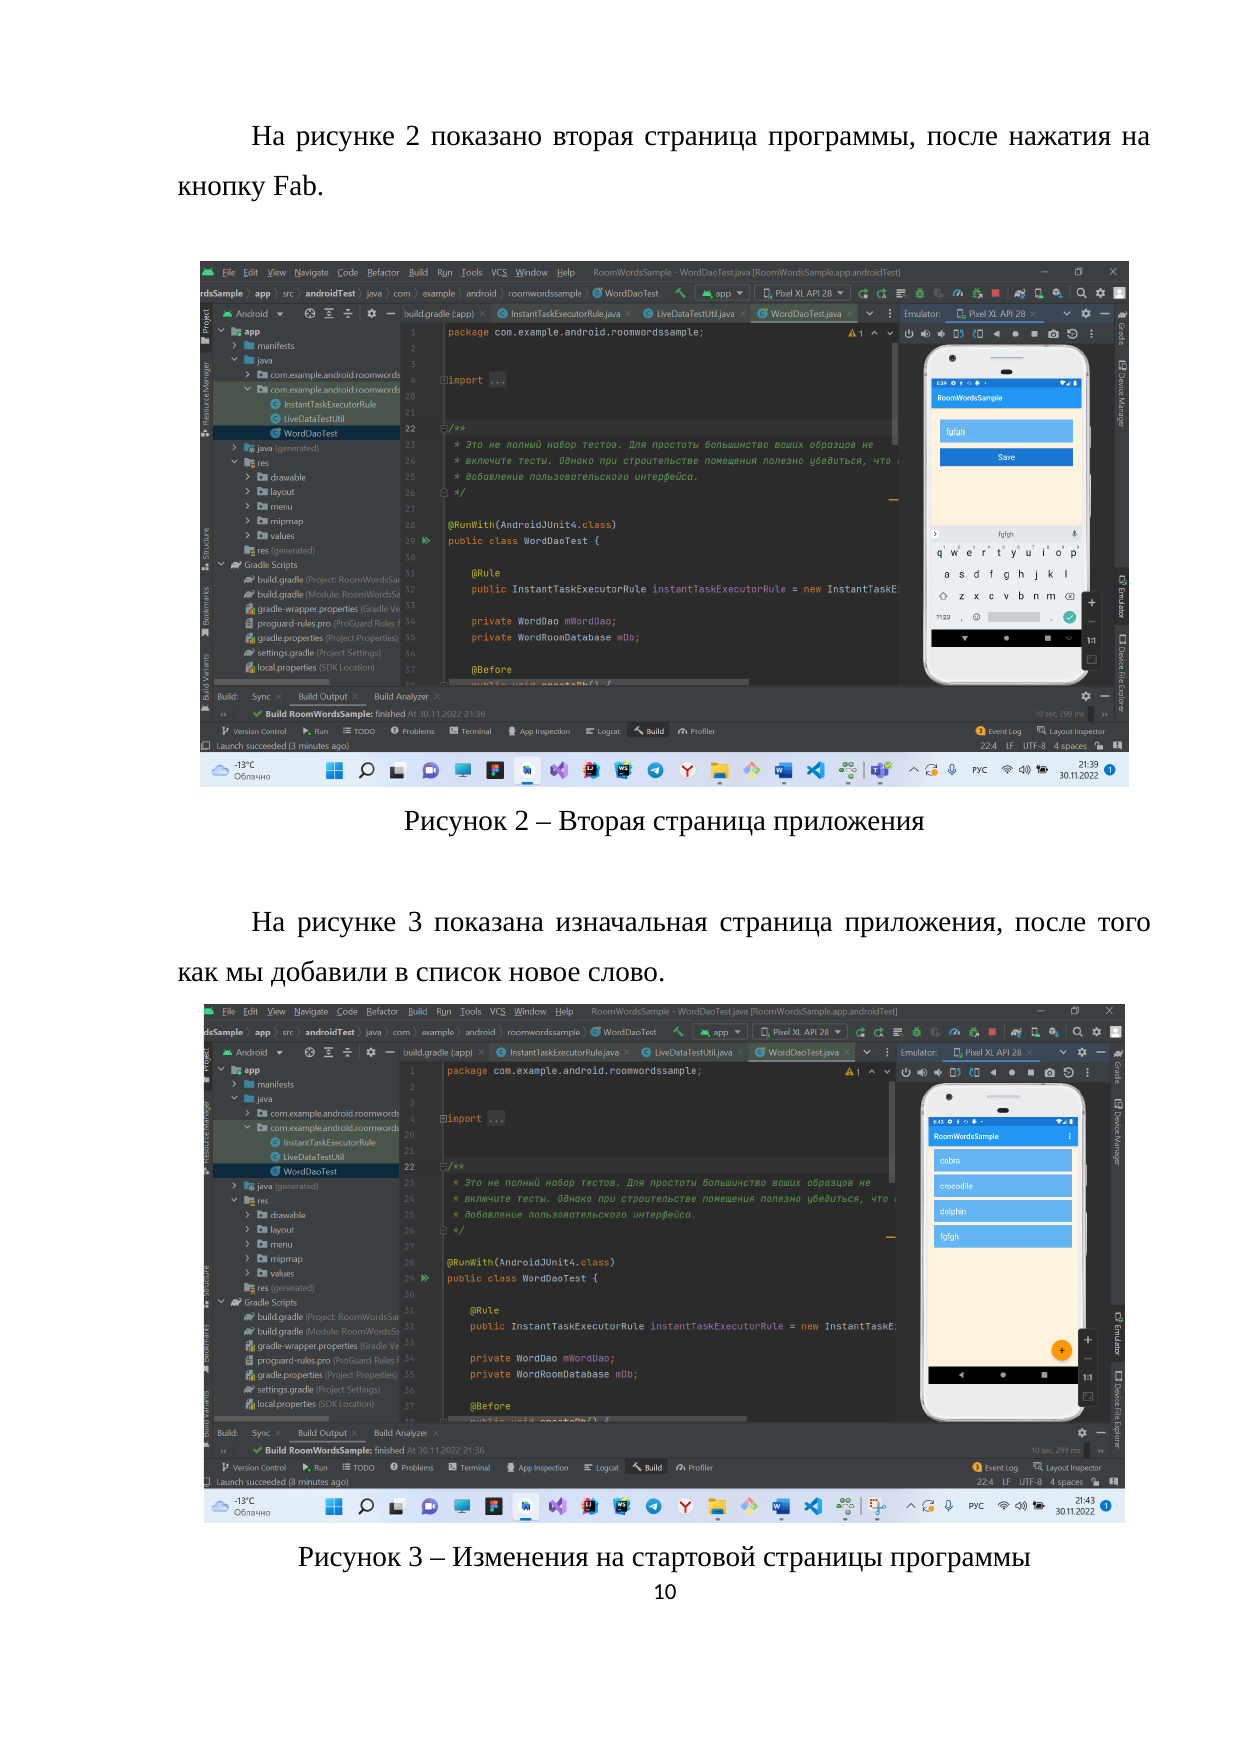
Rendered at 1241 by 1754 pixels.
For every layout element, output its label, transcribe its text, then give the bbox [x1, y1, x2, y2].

picture [203, 1004, 1125, 1523]
picture [200, 261, 1129, 787]
text На рисунке 2 показано вторая страница программы, после нажатия на кнопку Fab. [177, 118, 1152, 202]
text Рисунок 3 – Изменения на стартовой страницы программы [177, 1539, 1152, 1573]
text На рисунке 3 показана изначальная страница приложения, после того как мы добавили в список новое слово. [177, 904, 1152, 988]
